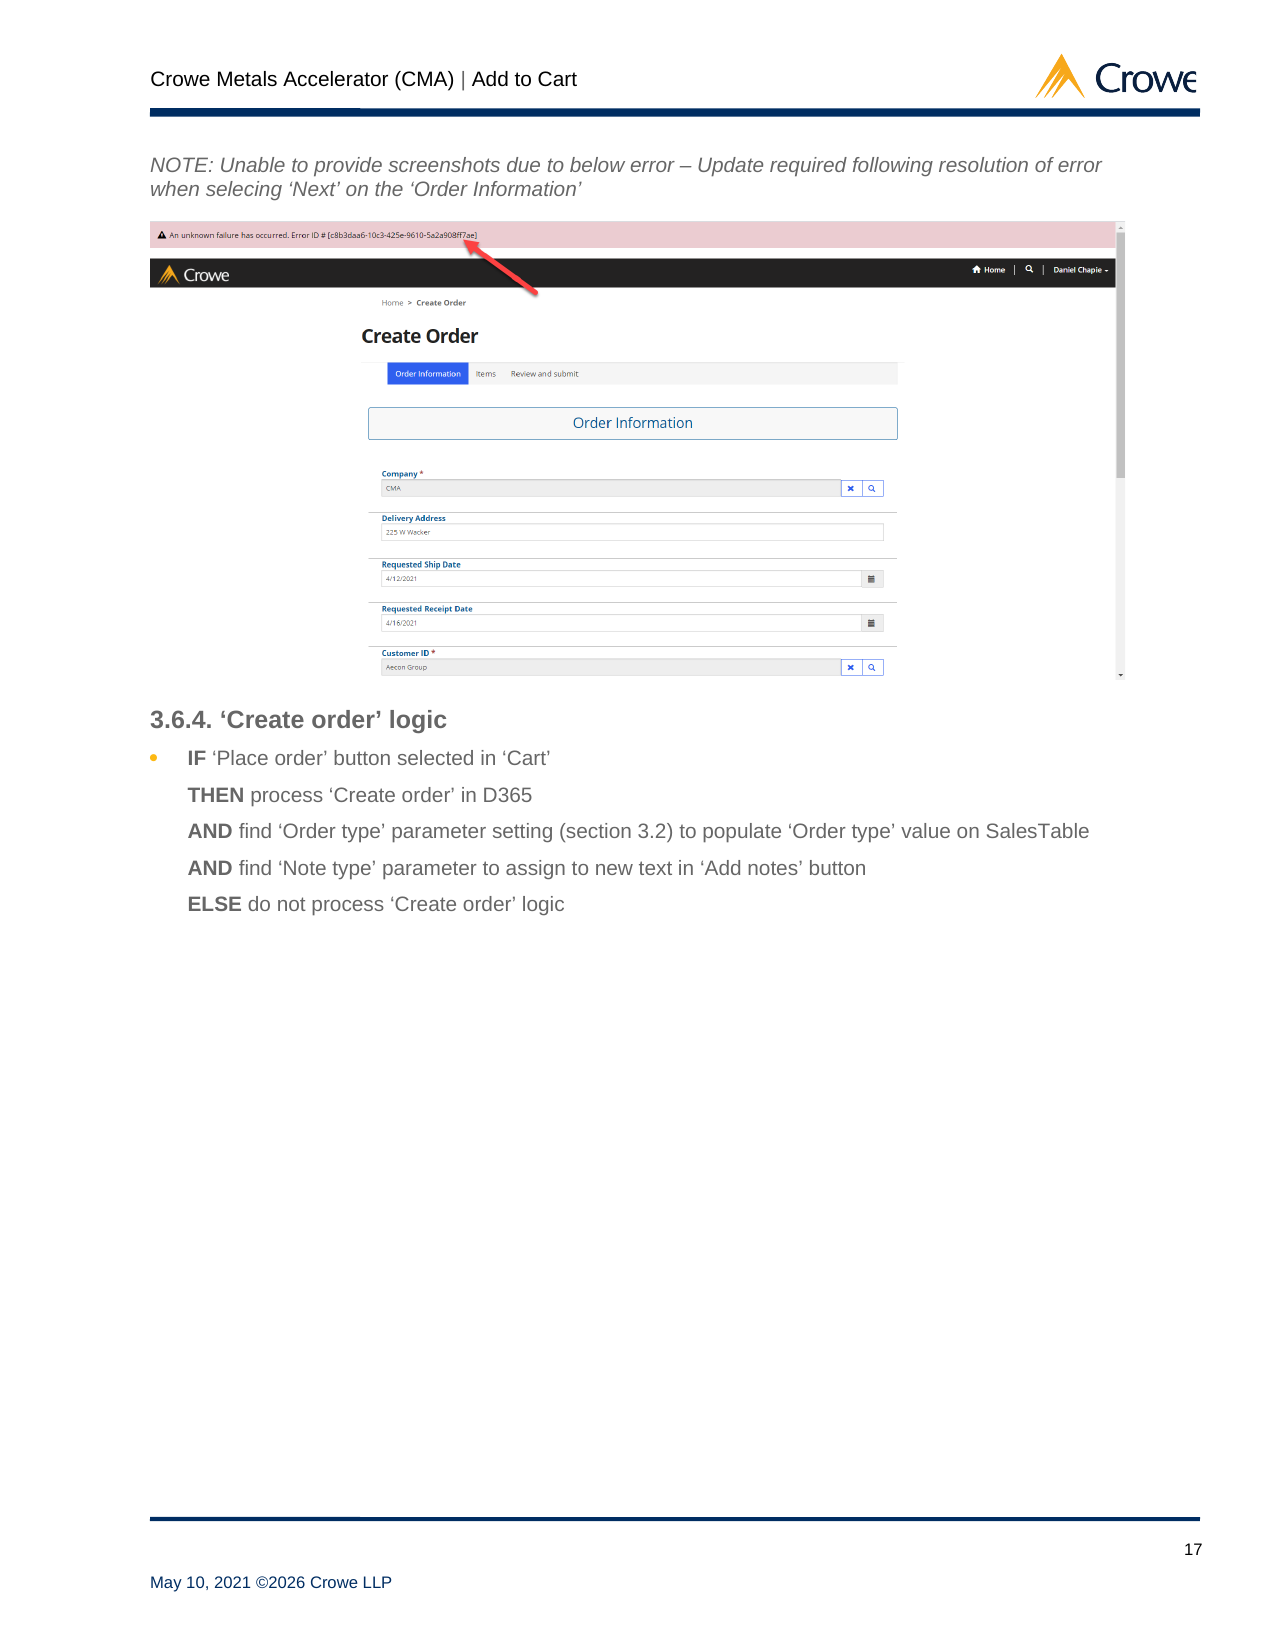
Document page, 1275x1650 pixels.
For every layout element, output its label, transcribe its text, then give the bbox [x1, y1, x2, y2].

list AND find ‘Note type’ parameter to assign to new text in ‘Add notes’ button [187, 855, 1125, 879]
subtitle ‘Create order’ logic [150, 705, 1125, 733]
picture [1033, 53, 1197, 98]
list THEN process ‘Create order’ in D365 [187, 782, 1125, 806]
picture [150, 221, 1125, 680]
list AND find ‘Order type’ parameter setting (section 3.2) to populate ‘Order type’ value on SalesTable [187, 819, 1125, 843]
list IF ‘Place order’ button selected in ‘Cart’ [150, 746, 1125, 770]
list ELSE do not process ‘Create order’ logic [187, 892, 1125, 916]
text NOTE: Unable to provide screenshots due to below error – Update required following resolution of error when selecing ‘Next’ on the ‘Order Information’ [150, 153, 1125, 201]
